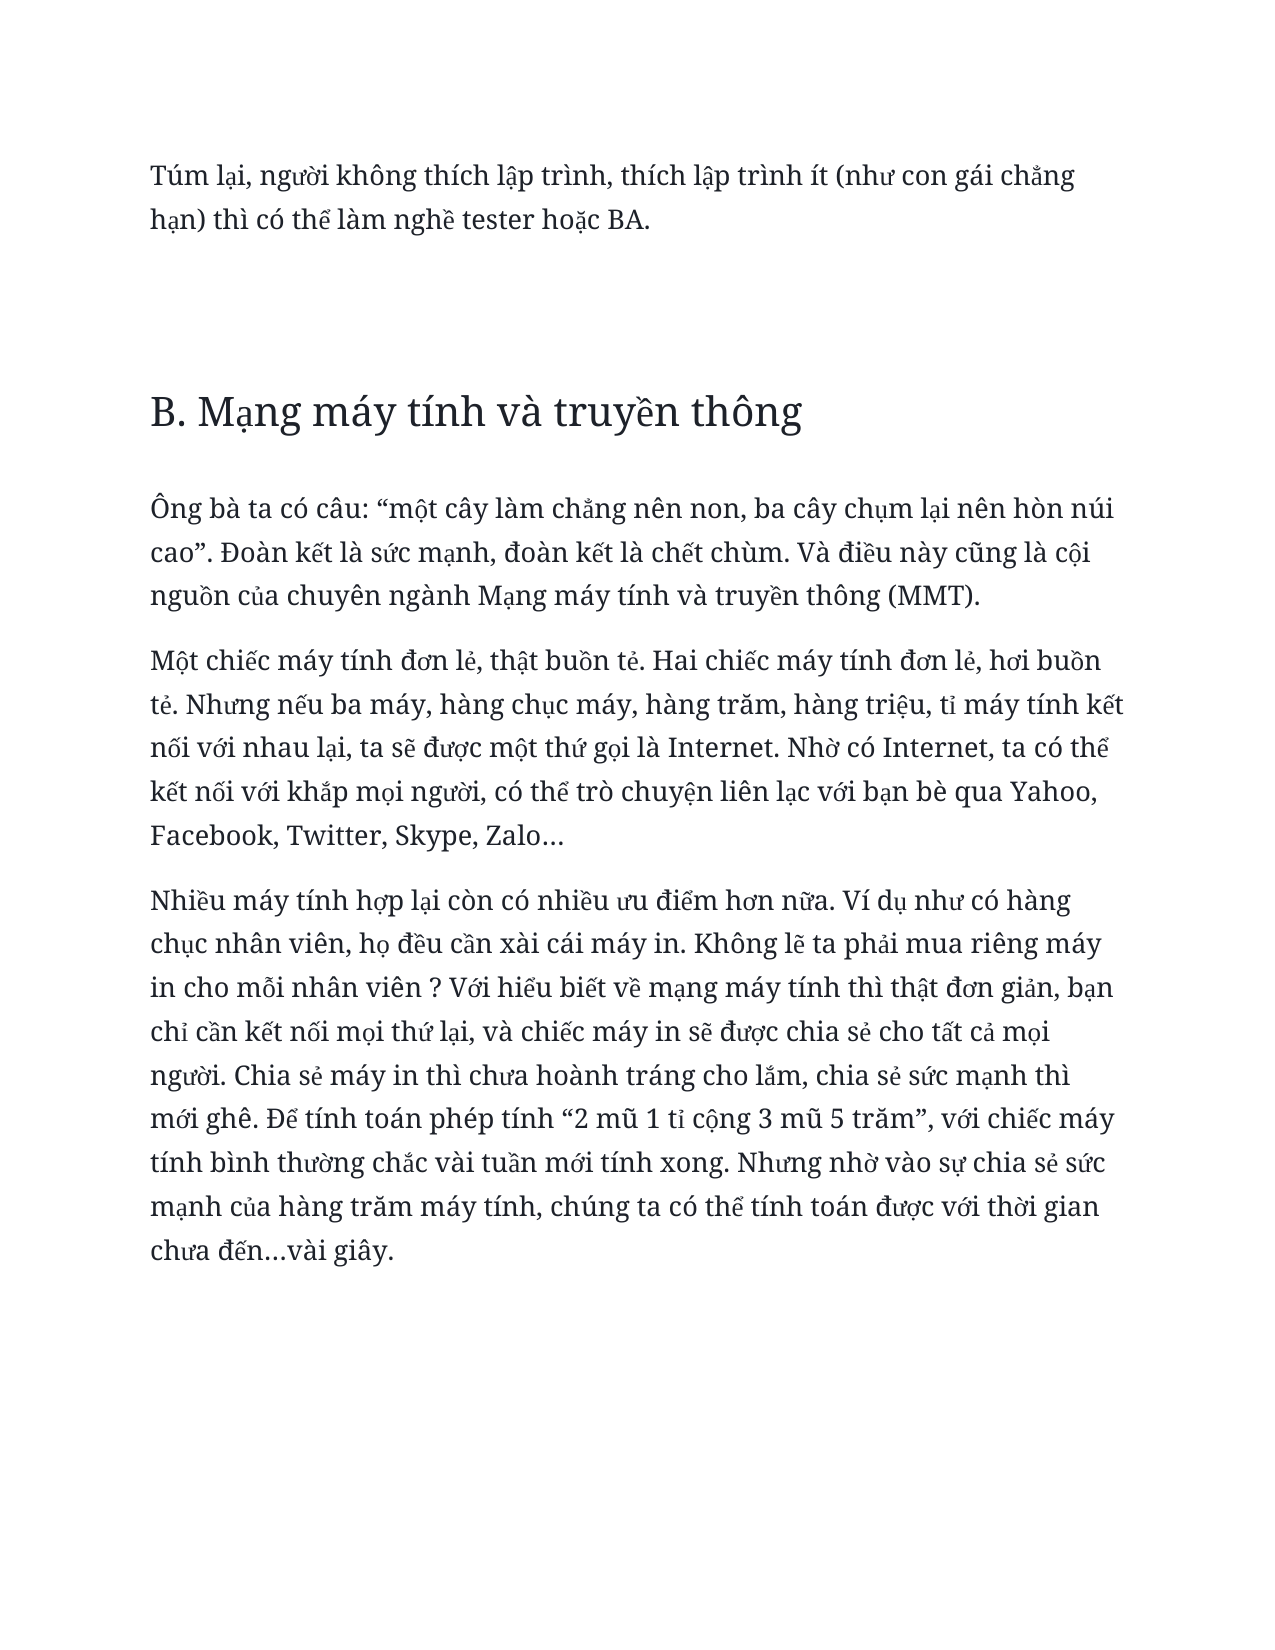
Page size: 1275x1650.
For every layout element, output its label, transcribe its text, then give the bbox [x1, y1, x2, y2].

text Ông bà ta có câu: “một cây làm chẳng nên non, ba cây chụm lại nên hòn núi cao”. Đoàn kết là sức mạnh, đoàn kết là chết chùm. Và điều này cũng là cội nguồn của chuyên ngành Mạng máy tính và truyền thông (MMT). [150, 482, 1125, 614]
text B. Mạng máy tính và truyền thông [150, 383, 1125, 439]
text Một chiếc máy tính đơn lẻ, thật buồn tẻ. Hai chiếc máy tính đơn lẻ, hơi buồn tẻ. Nhưng nếu ba máy, hàng chục máy, hàng trăm, hàng triệu, tỉ máy tính kết nối với nhau lại, ta sẽ được một thứ gọi là Internet. Nhờ có Internet, ta có thể kết nối với khắp mọi người, có thể trò chuyện liên lạc với bạn bè qua Yahoo, Facebook, Twitter, Skype, Zalo… [150, 634, 1125, 853]
text Túm lại, người không thích lập trình, thích lập trình ít (như con gái chẳng hạn) thì có thể làm nghề tester hoặc BA. [150, 150, 1125, 237]
text Nhiều máy tính hợp lại còn có nhiều ưu điểm hơn nữa. Ví dụ như có hàng chục nhân viên, họ đều cần xài cái máy in. Không lẽ ta phải mua riêng máy in cho mỗi nhân viên ? Với hiểu biết về mạng máy tính thì thật đơn giản, bạn chỉ cần kết nối mọi thứ lại, và chiếc máy in sẽ được chia sẻ cho tất cả mọi người. Chia sẻ máy in thì chưa hoành tráng cho lắm, chia sẻ sức mạnh thì mới ghê. Để tính toán phép tính “2 mũ 1 tỉ cộng 3 mũ 5 trăm”, với chiếc máy tính bình thường chắc vài tuần mới tính xong. Nhưng nhờ vào sự chia sẻ sức mạnh của hàng trăm máy tính, chúng ta có thể tính toán được với thời gian chưa đến…vài giây. [150, 874, 1125, 1268]
